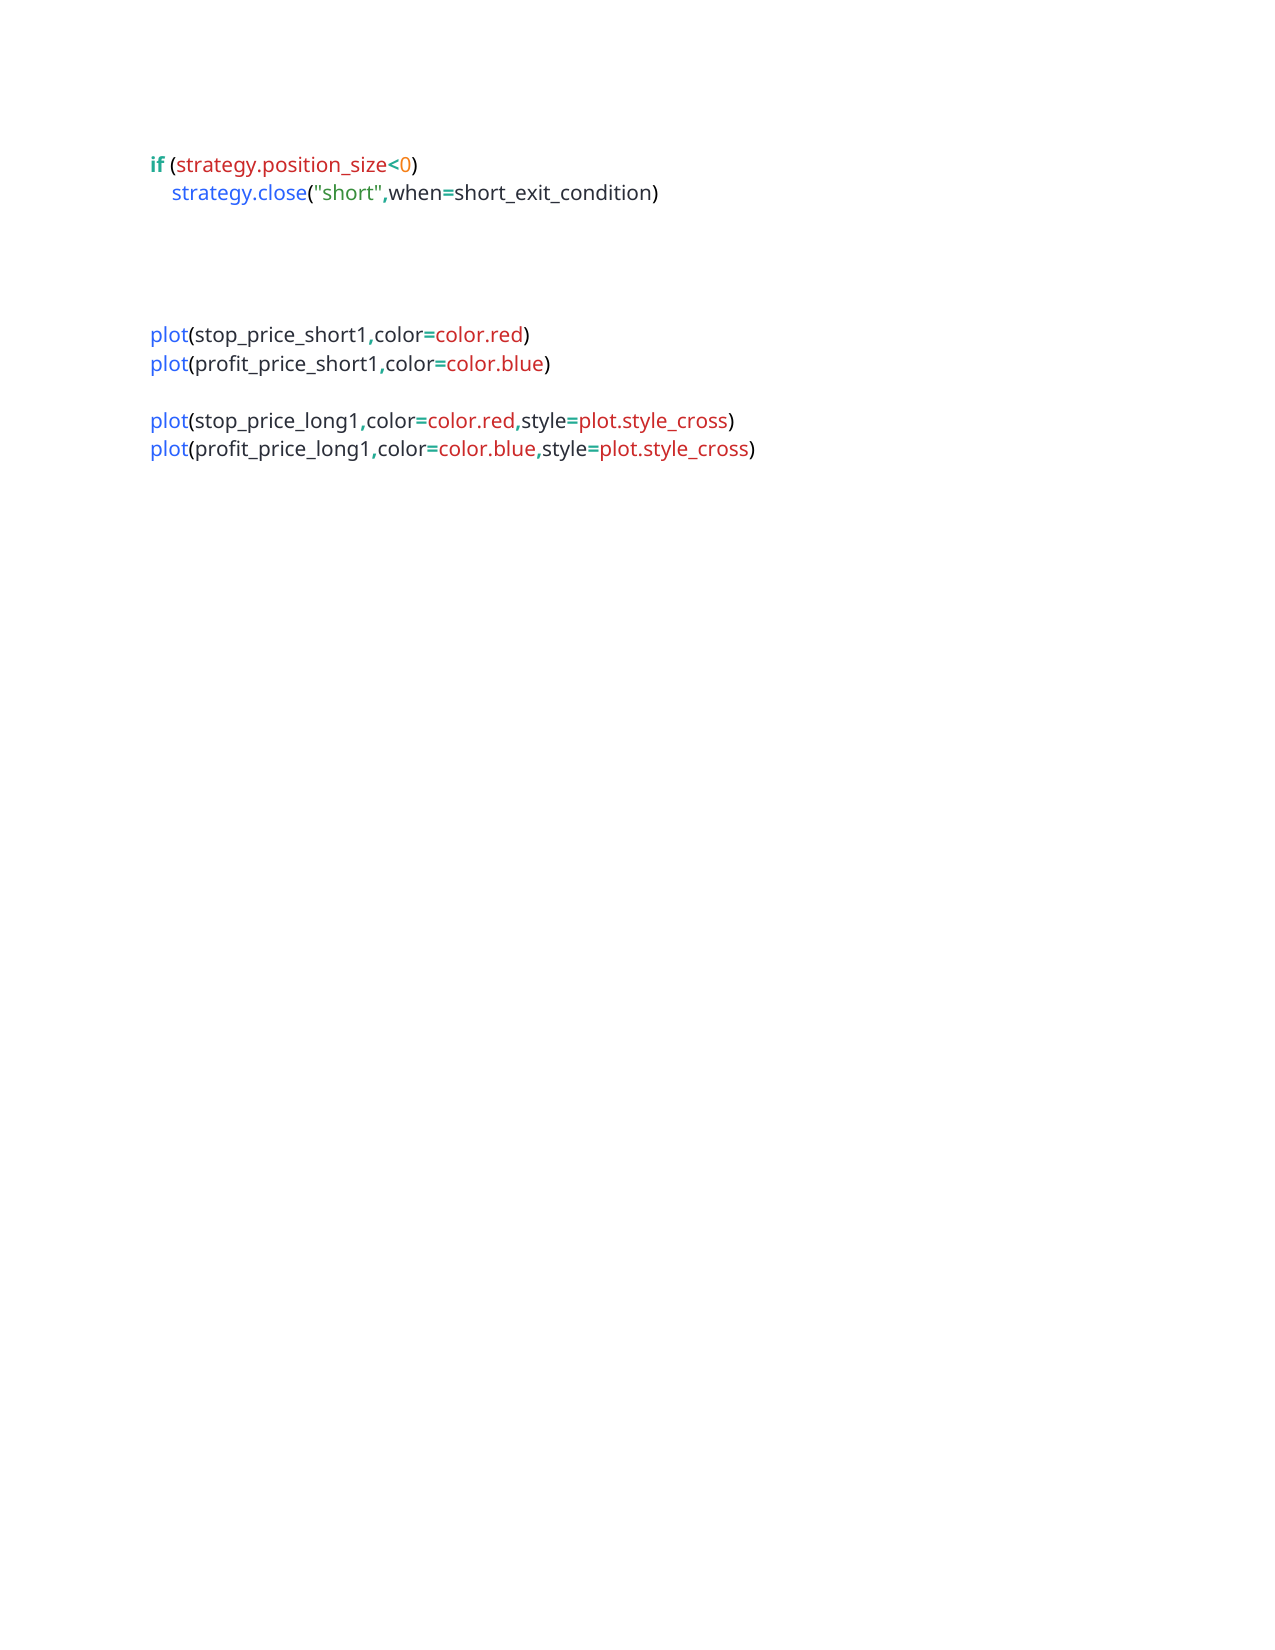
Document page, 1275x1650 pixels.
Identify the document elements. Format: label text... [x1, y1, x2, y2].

text plot(stop_price_long1,color=color.red,style=plot.style_cross) [150, 406, 1125, 434]
text plot(stop_price_short1,color=color.red) [150, 321, 1125, 349]
text strategy.close("short",when=short_exit_condition) [150, 178, 1125, 207]
text plot(profit_price_long1,color=color.blue,style=plot.style_cross) [150, 434, 1125, 463]
text plot(profit_price_short1,color=color.blue) [150, 349, 1125, 377]
text if (strategy.position_size<0) [150, 150, 1125, 178]
